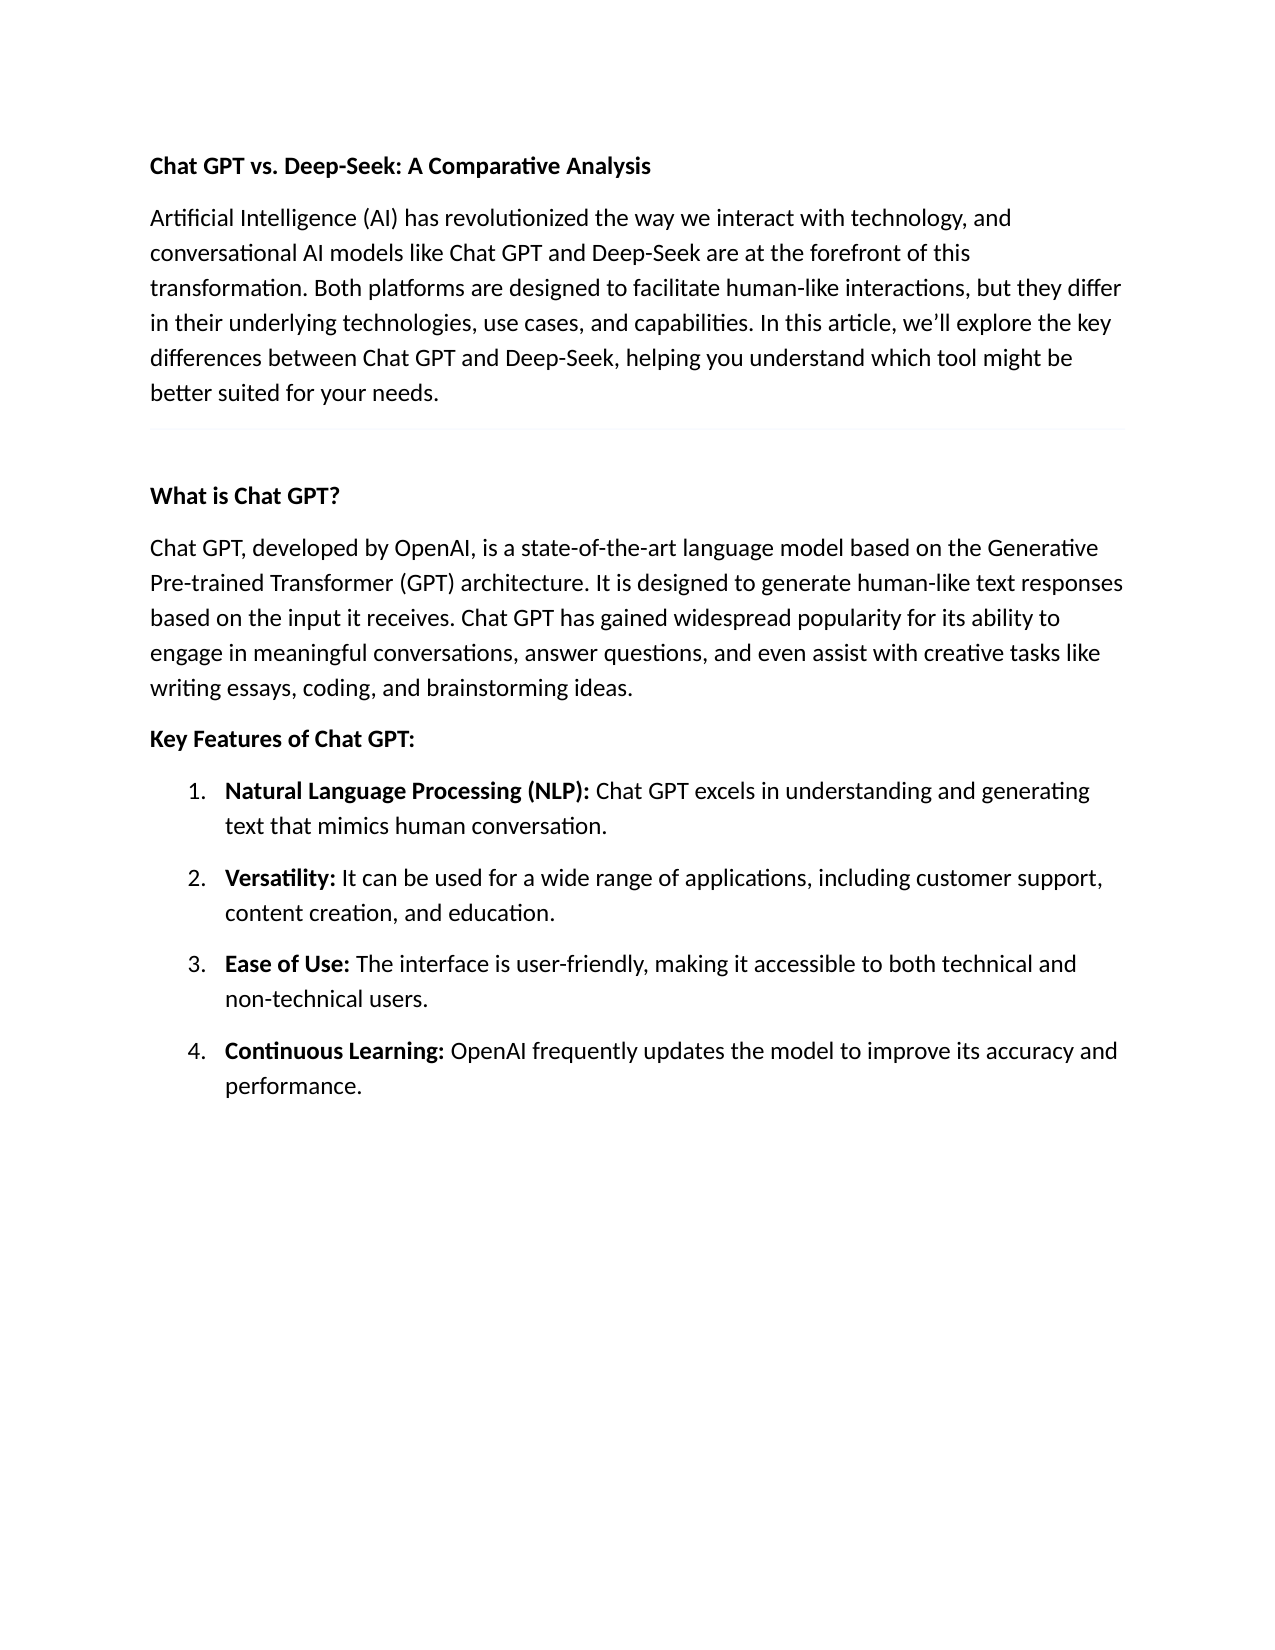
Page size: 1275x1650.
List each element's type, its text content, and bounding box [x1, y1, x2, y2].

list Versatility: It can be used for a wide range of applications, including customer support, content creation, and education. [187, 862, 1125, 927]
text What is Chat GPT? [150, 480, 1125, 511]
list Ease of Use: The interface is user-friendly, making it accessible to both technical and non-technical users. [187, 948, 1125, 1014]
text Chat GPT vs. Deep-Seek: A Comparative Analysis [150, 150, 1125, 181]
text Chat GPT, developed by OpenAI, is a state-of-the-art language model based on the Generative Pre-trained Transformer (GPT) architecture. It is designed to generate human-like text responses based on the input it receives. Chat GPT has gained widespread popularity for its ability to engage in meaningful conversations, answer questions, and even assist with creative tasks like writing essays, coding, and brainstorming ideas. [150, 532, 1125, 702]
text Key Features of Chat GPT: [150, 723, 1125, 754]
text Artificial Intelligence (AI) has revolutionized the way we interact with technology, and conversational AI models like Chat GPT and Deep-Seek are at the forefront of this transformation. Both platforms are designed to facilitate human-like interactions, but they differ in their underlying technologies, use cases, and capabilities. In this article, we’ll explore the key differences between Chat GPT and Deep-Seek, helping you understand which tool might be better suited for your needs. [150, 202, 1125, 407]
list Natural Language Processing (NLP): Chat GPT excels in understanding and generating text that mimics human conversation. [187, 775, 1125, 841]
list Continuous Learning: OpenAI frequently updates the model to improve its accuracy and performance. [187, 1035, 1125, 1101]
